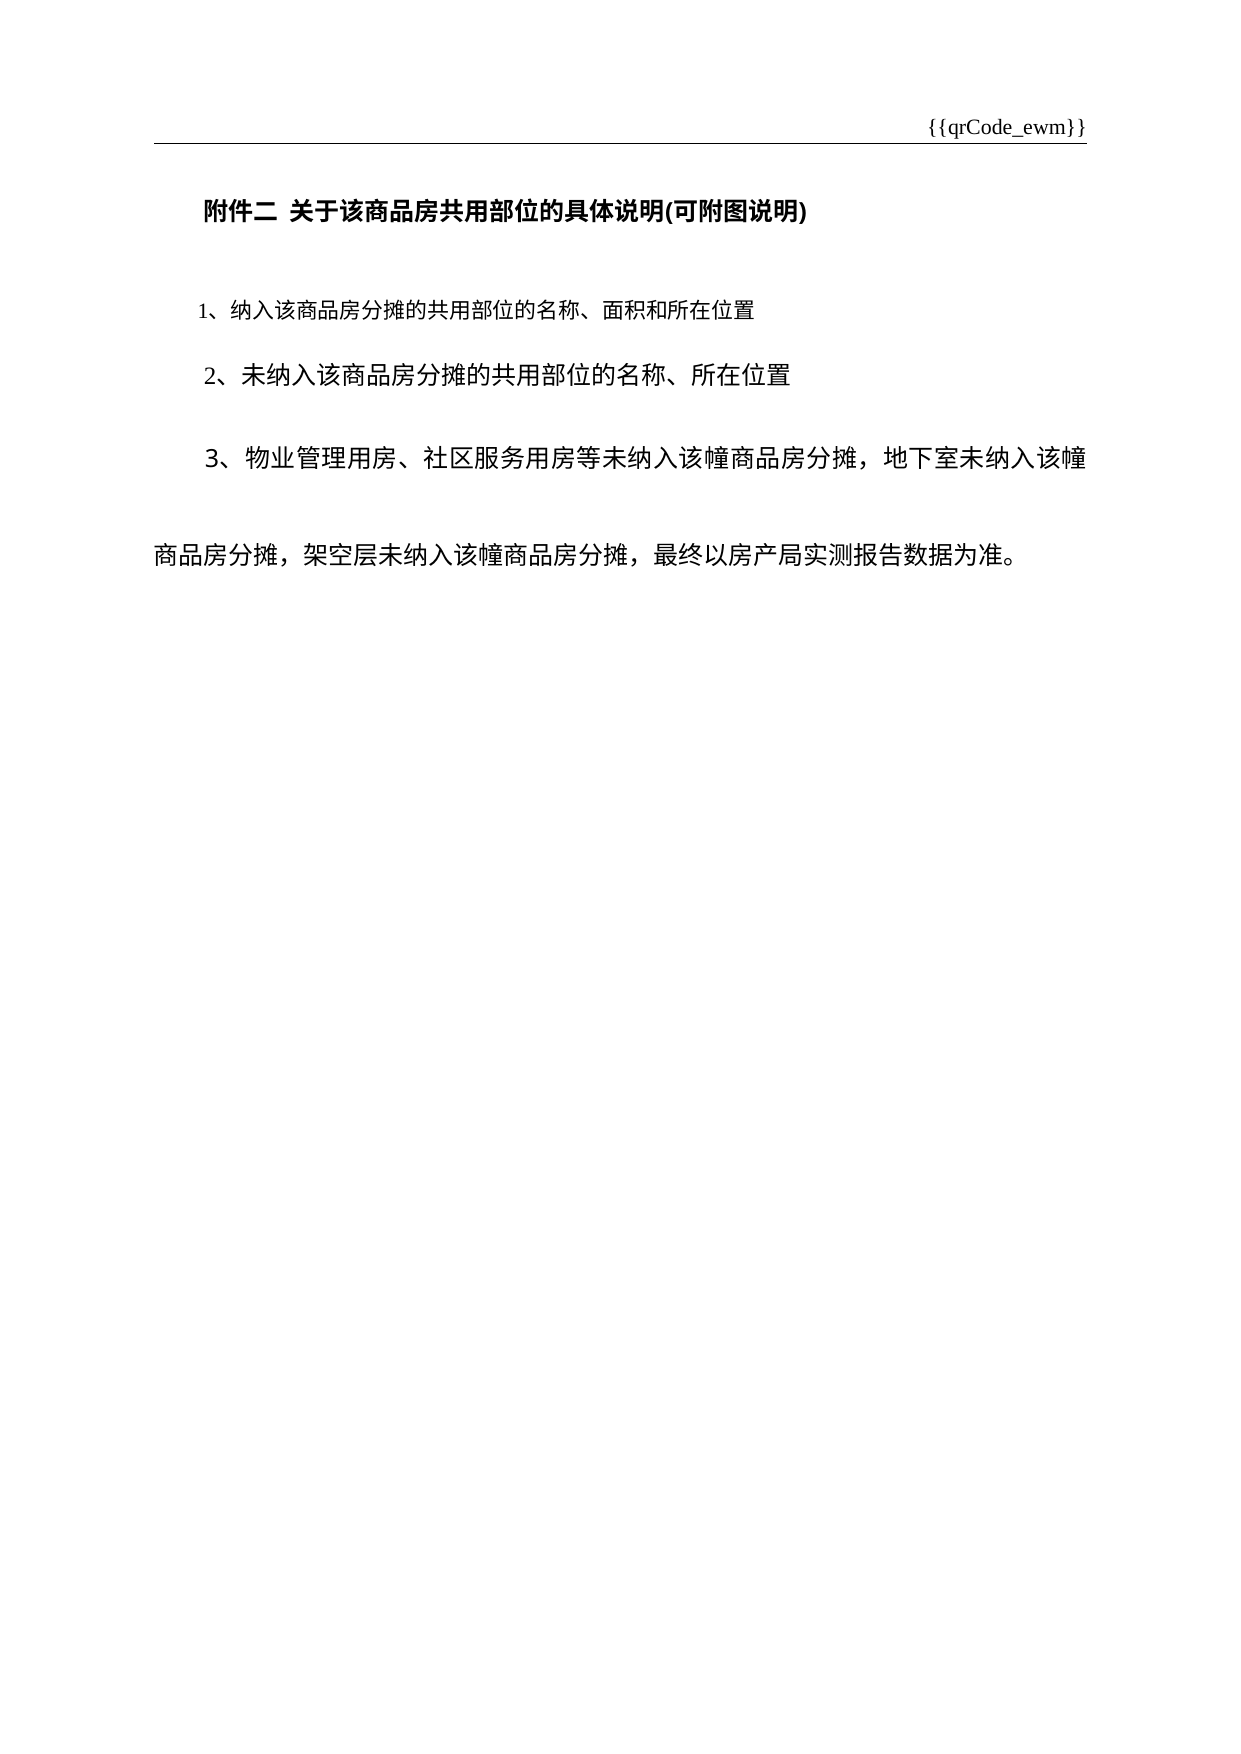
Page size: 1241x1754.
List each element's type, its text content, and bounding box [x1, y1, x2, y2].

text 附件二 关于该商品房共用部位的具体说明(可附图说明) [153, 177, 1087, 242]
